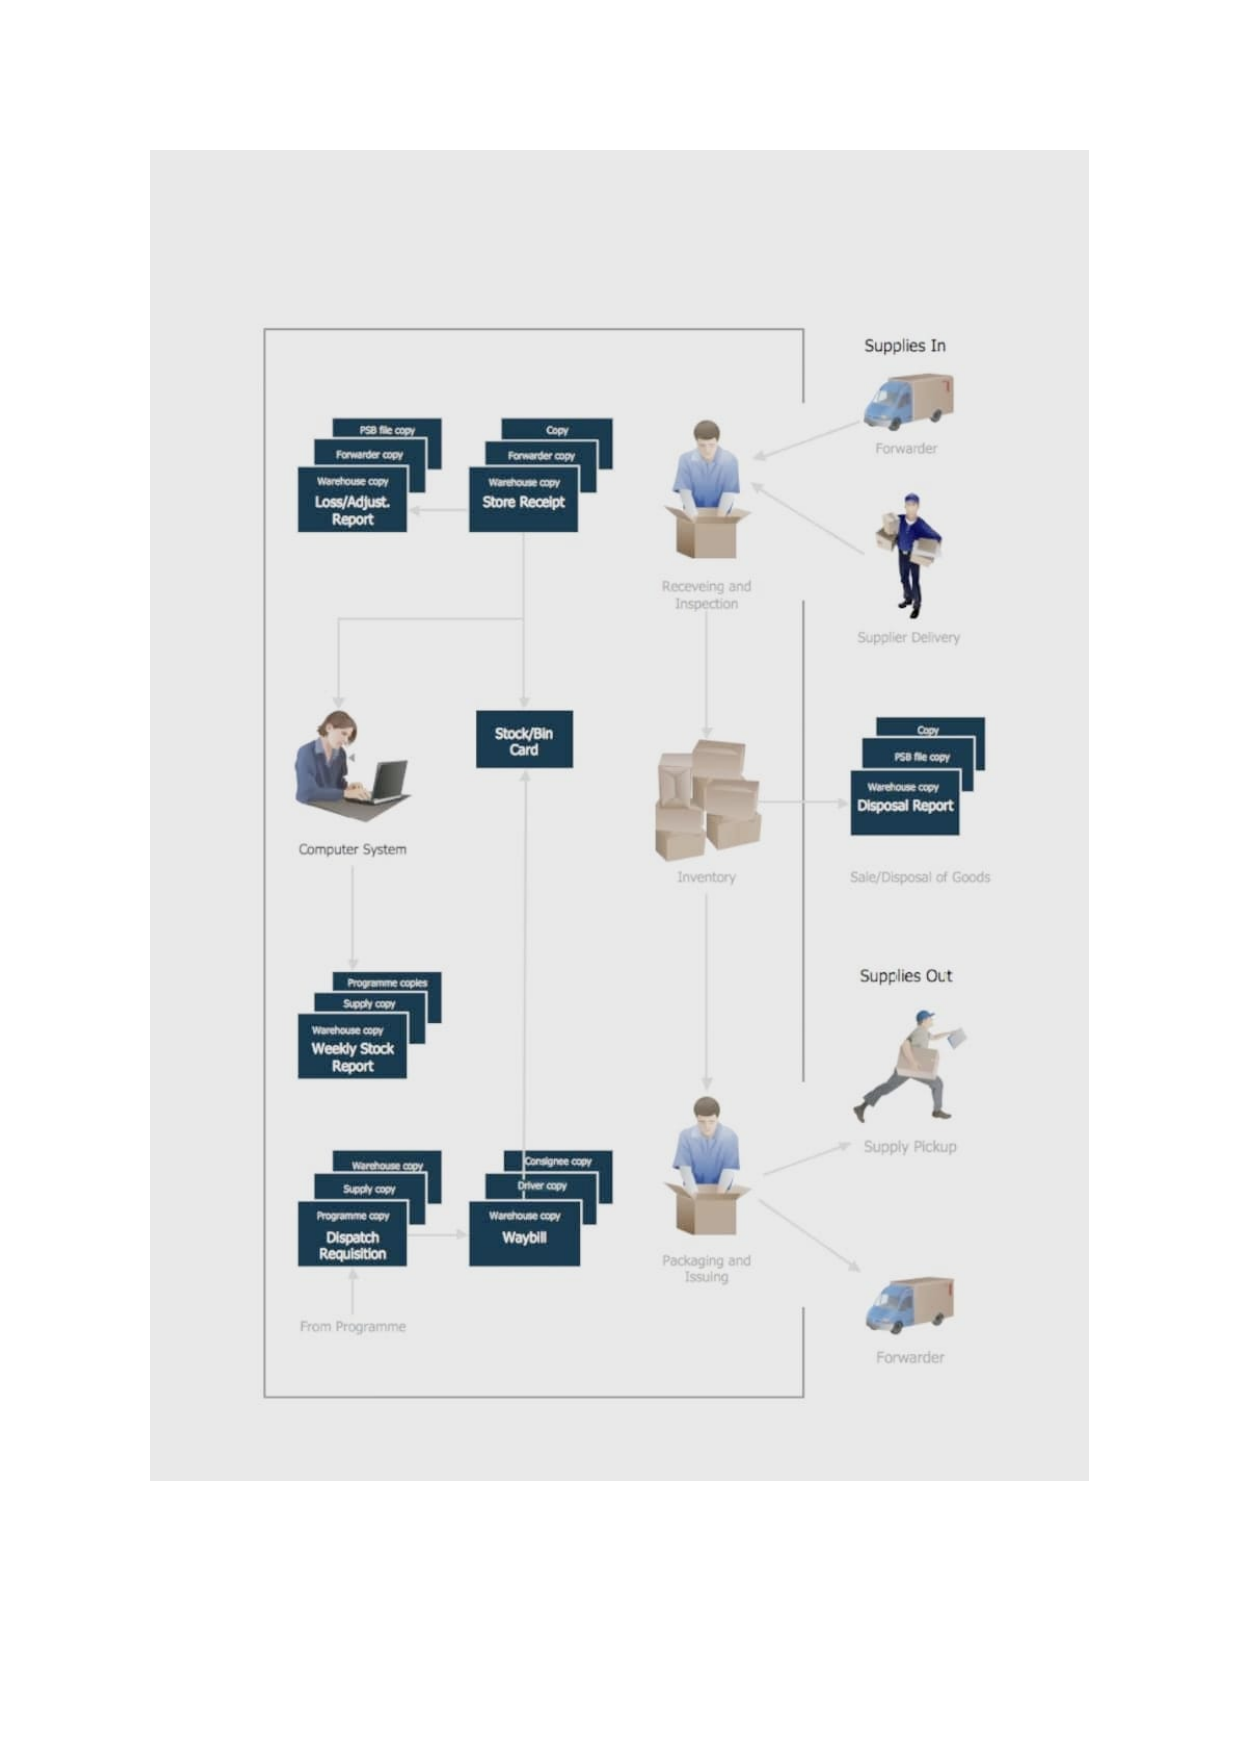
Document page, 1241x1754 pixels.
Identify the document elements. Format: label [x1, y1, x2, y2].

picture [150, 150, 1089, 1481]
